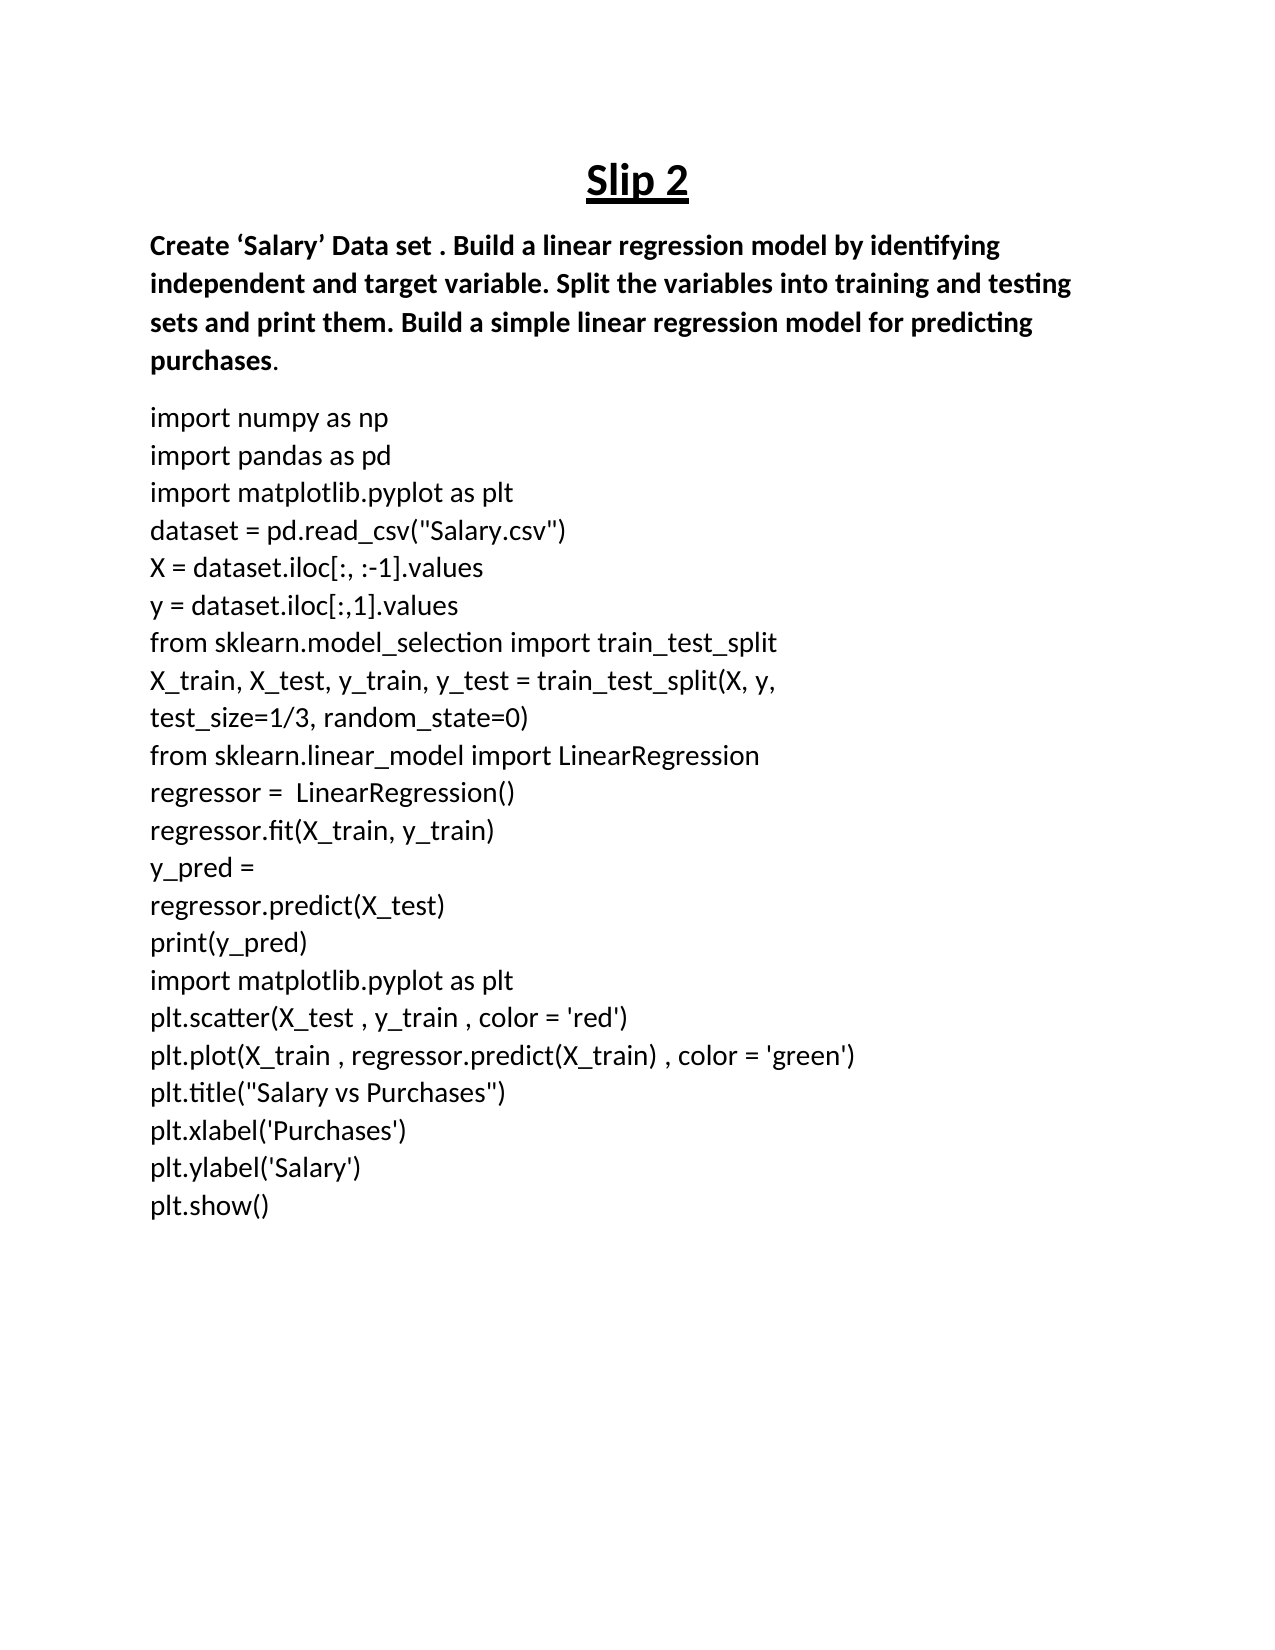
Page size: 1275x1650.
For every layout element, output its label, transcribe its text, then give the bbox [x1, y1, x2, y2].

text X_train, X_test, y_train, y_test = train_test_split(X, y, test_size=1/3, random_state=0) [150, 662, 948, 735]
text plt.plot(X_train , regressor.predict(X_train) , color = 'green') plt.title("Salary vs Purchases") [150, 1037, 856, 1110]
text X = dataset.iloc[:, :-1].values y = dataset.iloc[:,1].values [150, 549, 484, 622]
text y_pred = regressor.predict(X_test) print(y_pred) [150, 849, 557, 960]
text from sklearn.linear_model import LinearRegression regressor = LinearRegression() regressor.fit(X_train, y_train) [150, 737, 760, 847]
text plt.xlabel('Purchases') plt.ylabel('Salary') plt.show() [150, 1112, 477, 1222]
subtitle Create ‘Salary’ Data set . Build a linear regression model by identifying independent and target variable. Split the variables into training and testing sets and print them. Build a simple linear regression model for predicting purchases. [150, 227, 1071, 378]
subtitle Slip 2 [139, 152, 1135, 206]
text import matplotlib.pyplot as plt dataset = pd.read_csv("Salary.csv") [150, 474, 567, 547]
text import matplotlib.pyplot as plt plt.scatter(X_test , y_train , color = 'red') [150, 962, 630, 1035]
text from sklearn.model_selection import train_test_split [150, 624, 1135, 660]
text import numpy as np import pandas as pd [150, 399, 392, 472]
